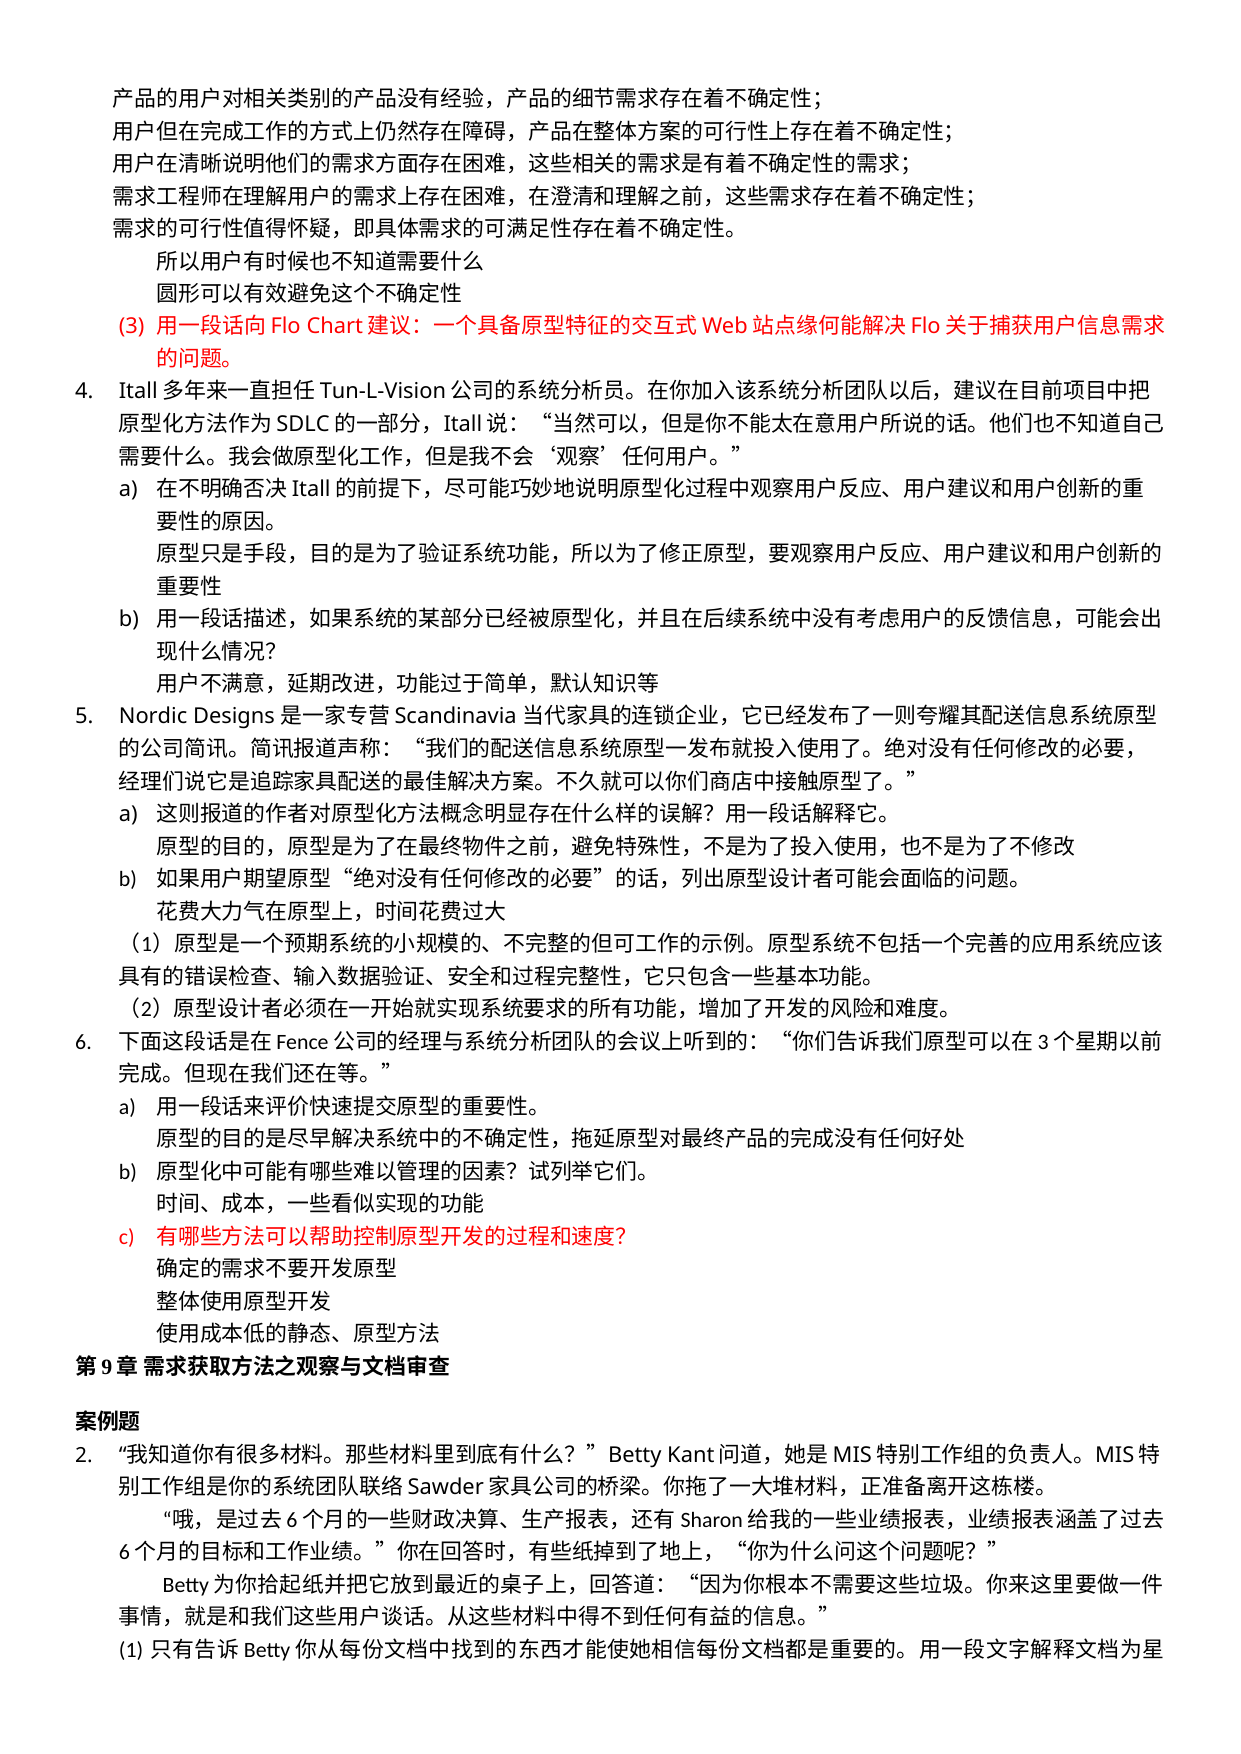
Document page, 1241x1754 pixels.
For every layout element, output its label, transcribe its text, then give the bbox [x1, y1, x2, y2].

list 原型化中可能有哪些难以管理的因素？试列举它们。 [119, 1153, 1165, 1186]
list 下面这段话是在Fence公司的经理与系统分析团队的会议上听到的：“你们告诉我们原型可以在3个星期以前完成。但现在我们还在等。” [75, 1023, 1165, 1088]
list 用一段话描述，如果系统的某部分已经被原型化，并且在后续系统中没有考虑用户的反馈信息，可能会出现什么情况？ [119, 601, 1165, 666]
list Nordic Designs 是一家专营Scandinavia 当代家具的连锁企业，它已经发布了一则夸耀其配送信息系统原型的公司简讯。简讯报道声称：“我们的配送信息系统原型一发布就投入使用了。绝对没有任何修改的必要，经理们说它是追踪家具配送的最佳解决方案。不久就可以你们商店中接触原型了。” [75, 698, 1165, 796]
text 用户在清晰说明他们的需求方面存在困难，这些相关的需求是有着不确定性的需求； [112, 146, 1165, 178]
text 圆形可以有效避免这个不确定性 [156, 276, 1165, 308]
text 原型只是手段，目的是为了验证系统功能，所以为了修正原型，要观察用户反应、用户建议和用户创新的重要性 [156, 536, 1165, 601]
list 在不明确否决Itall的前提下，尽可能巧妙地说明原型化过程中观察用户反应、用户建议和用户创新的重要性的原因。 [119, 471, 1165, 536]
text 需求工程师在理解用户的需求上存在困难，在澄清和理解之前，这些需求存在着不确定性； [112, 178, 1165, 211]
text 原型的目的是尽早解决系统中的不确定性，拖延原型对最终产品的完成没有任何好处 [156, 1121, 1165, 1153]
text 原型的目的，原型是为了在最终物件之前，避免特殊性，不是为了投入使用，也不是为了不修改 [156, 828, 1165, 861]
list 用一段话向Flo Chart建议：一个具备原型特征的交互式Web站点缘何能解决Flo关于捕获用户信息需求的问题。 [119, 308, 1165, 373]
text 需求的可行性值得怀疑，即具体需求的可满足性存在着不确定性。 [112, 211, 1165, 243]
text “哦，是过去6个月的一些财政决算、生产报表，还有Sharon给我的一些业绩报表，业绩报表涵盖了过去6个月的目标和工作业绩。”你在回答时，有些纸掉到了地上，“你为什么问这个问题呢？” [119, 1501, 1165, 1566]
text 所以用户有时候也不知道需要什么 [156, 243, 1165, 276]
text 确定的需求不要开发原型 [156, 1251, 1165, 1283]
text 用户但在完成工作的方式上仍然存在障碍，产品在整体方案的可行性上存在着不确定性； [112, 113, 1165, 146]
list 如果用户期望原型“绝对没有任何修改的必要”的话，列出原型设计者可能会面临的问题。 [119, 861, 1165, 893]
list Itall多年来一直担任Tun-L-Vision公司的系统分析员。在你加入该系统分析团队以后，建议在目前项目中把原型化方法作为SDLC的一部分，Itall说：“当然可以，但是你不能太在意用户所说的话。他们也不知道自己需要什么。我会做原型化工作，但是我不会‘观察’任何用户。” [75, 373, 1165, 471]
text 用户不满意，延期改进，功能过于简单，默认知识等 [156, 666, 1165, 698]
text （2）原型设计者必须在一开始就实现系统要求的所有功能，增加了开发的风险和难度。 [75, 991, 1165, 1023]
text 时间、成本，一些看似实现的功能 [156, 1186, 1165, 1218]
text 案例题 [75, 1404, 1165, 1436]
text 产品的用户对相关类别的产品没有经验，产品的细节需求存在着不确定性； [112, 81, 1165, 113]
text 整体使用原型开发 [156, 1283, 1165, 1316]
text Betty为你拾起纸并把它放到最近的桌子上，回答道：“因为你根本不需要这些垃圾。你来这里要做一件事情，就是和我们这些用户谈话。从这些材料中得不到任何有益的信息。” [119, 1566, 1165, 1631]
text 花费大力气在原型上，时间花费过大 [156, 893, 1165, 926]
text （1）原型是一个预期系统的小规模的、不完整的但可工作的示例。原型系统不包括一个完善的应用系统应该具有的错误检查、输入数据验证、安全和过程完整性，它只包含一些基本功能。 [119, 926, 1165, 991]
text 使用成本低的静态、原型方法 [156, 1316, 1165, 1348]
list “我知道你有很多材料。那些材料里到底有什么？”Betty Kant问道，她是MIS特别工作组的负责人。MIS特别工作组是你的系统团队联络Sawder家具公司的桥梁。你拖了一大堆材料，正准备离开这栋楼。 [75, 1436, 1165, 1501]
list 用一段话来评价快速提交原型的重要性。 [119, 1088, 1165, 1121]
list 有哪些方法可以帮助控制原型开发的过程和速度？ [119, 1218, 1165, 1251]
subtitle 第9章 需求获取方法之观察与文档审查 [75, 1348, 1165, 1381]
list 这则报道的作者对原型化方法概念明显存在什么样的误解？用一段话解释它。 [119, 796, 1165, 828]
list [119, 1631, 1165, 1664]
